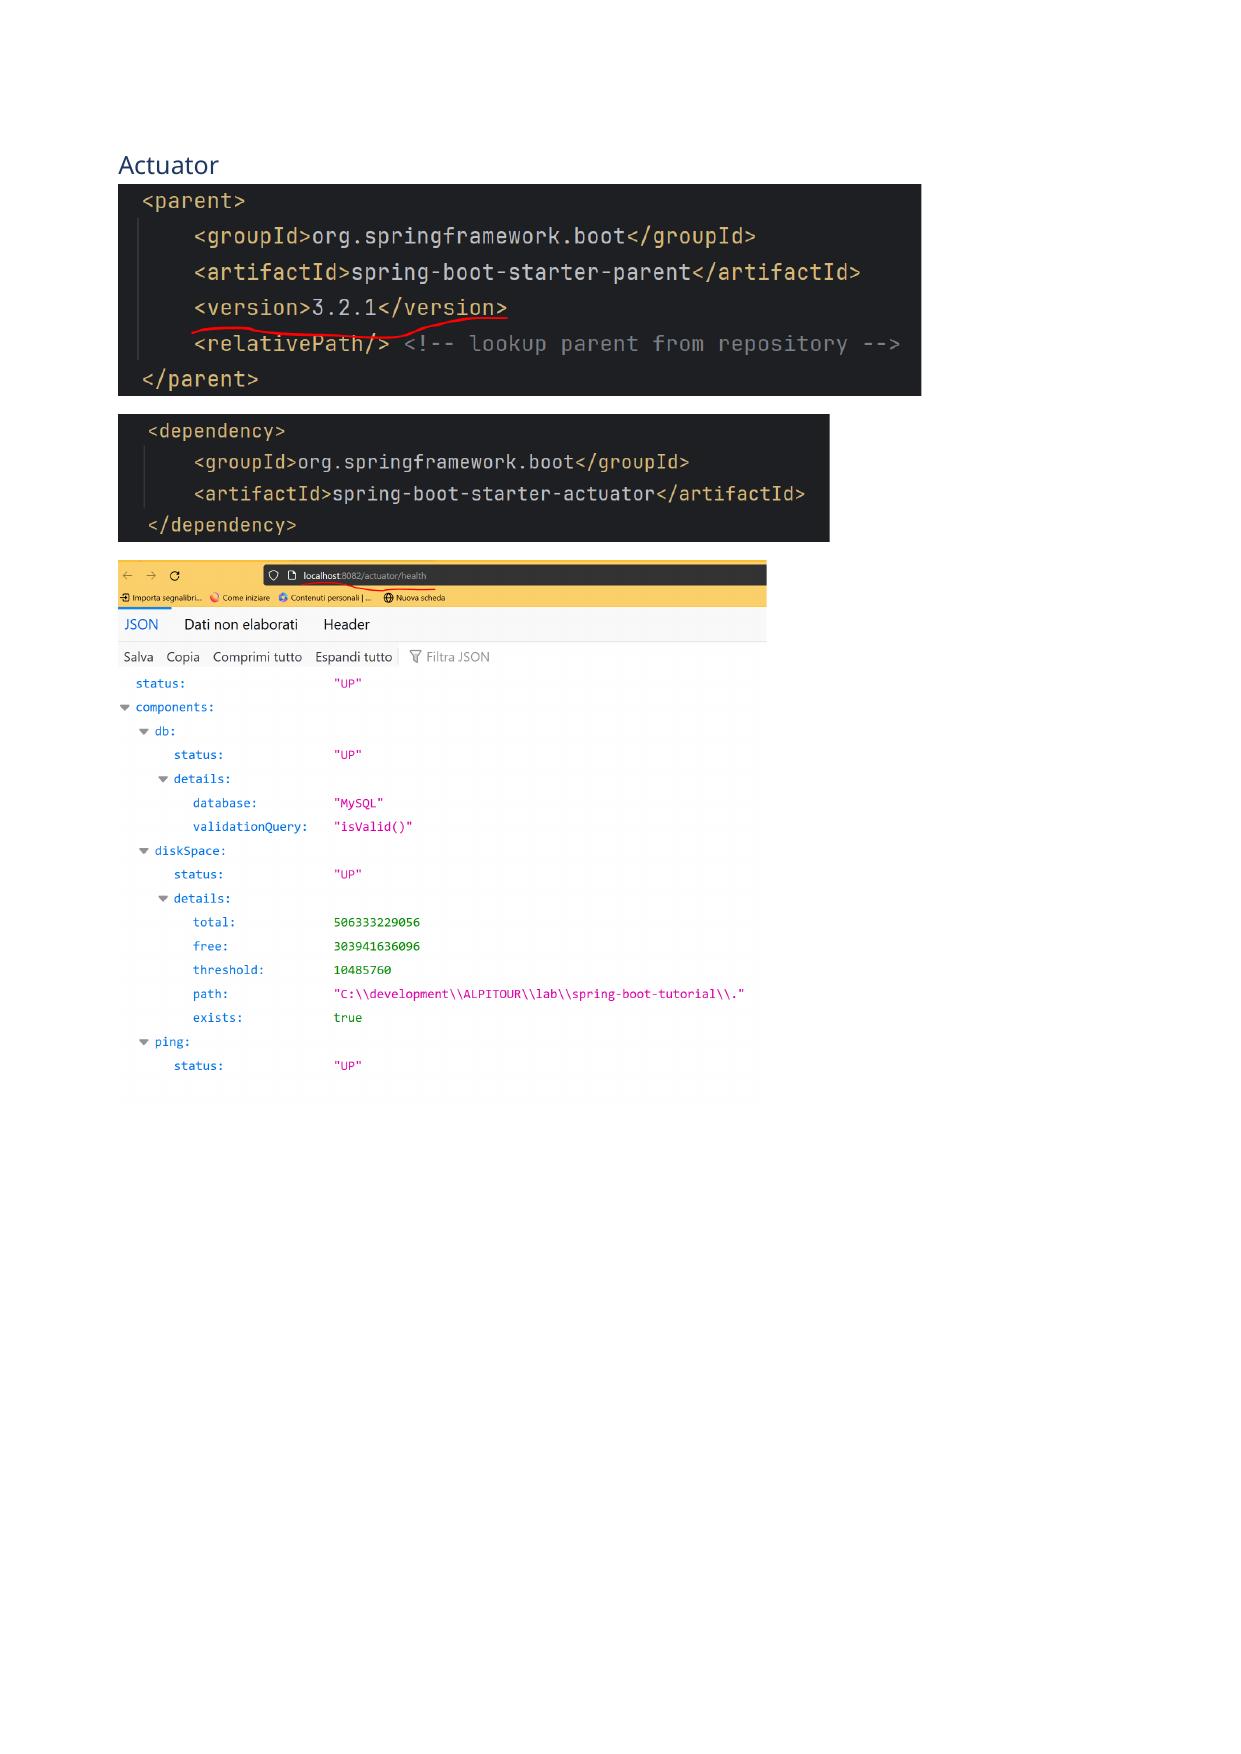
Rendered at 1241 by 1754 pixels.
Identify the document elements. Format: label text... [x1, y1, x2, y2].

picture [118, 184, 922, 396]
picture [118, 560, 767, 1111]
picture [118, 414, 830, 542]
subtitle Actuator [118, 148, 1122, 182]
